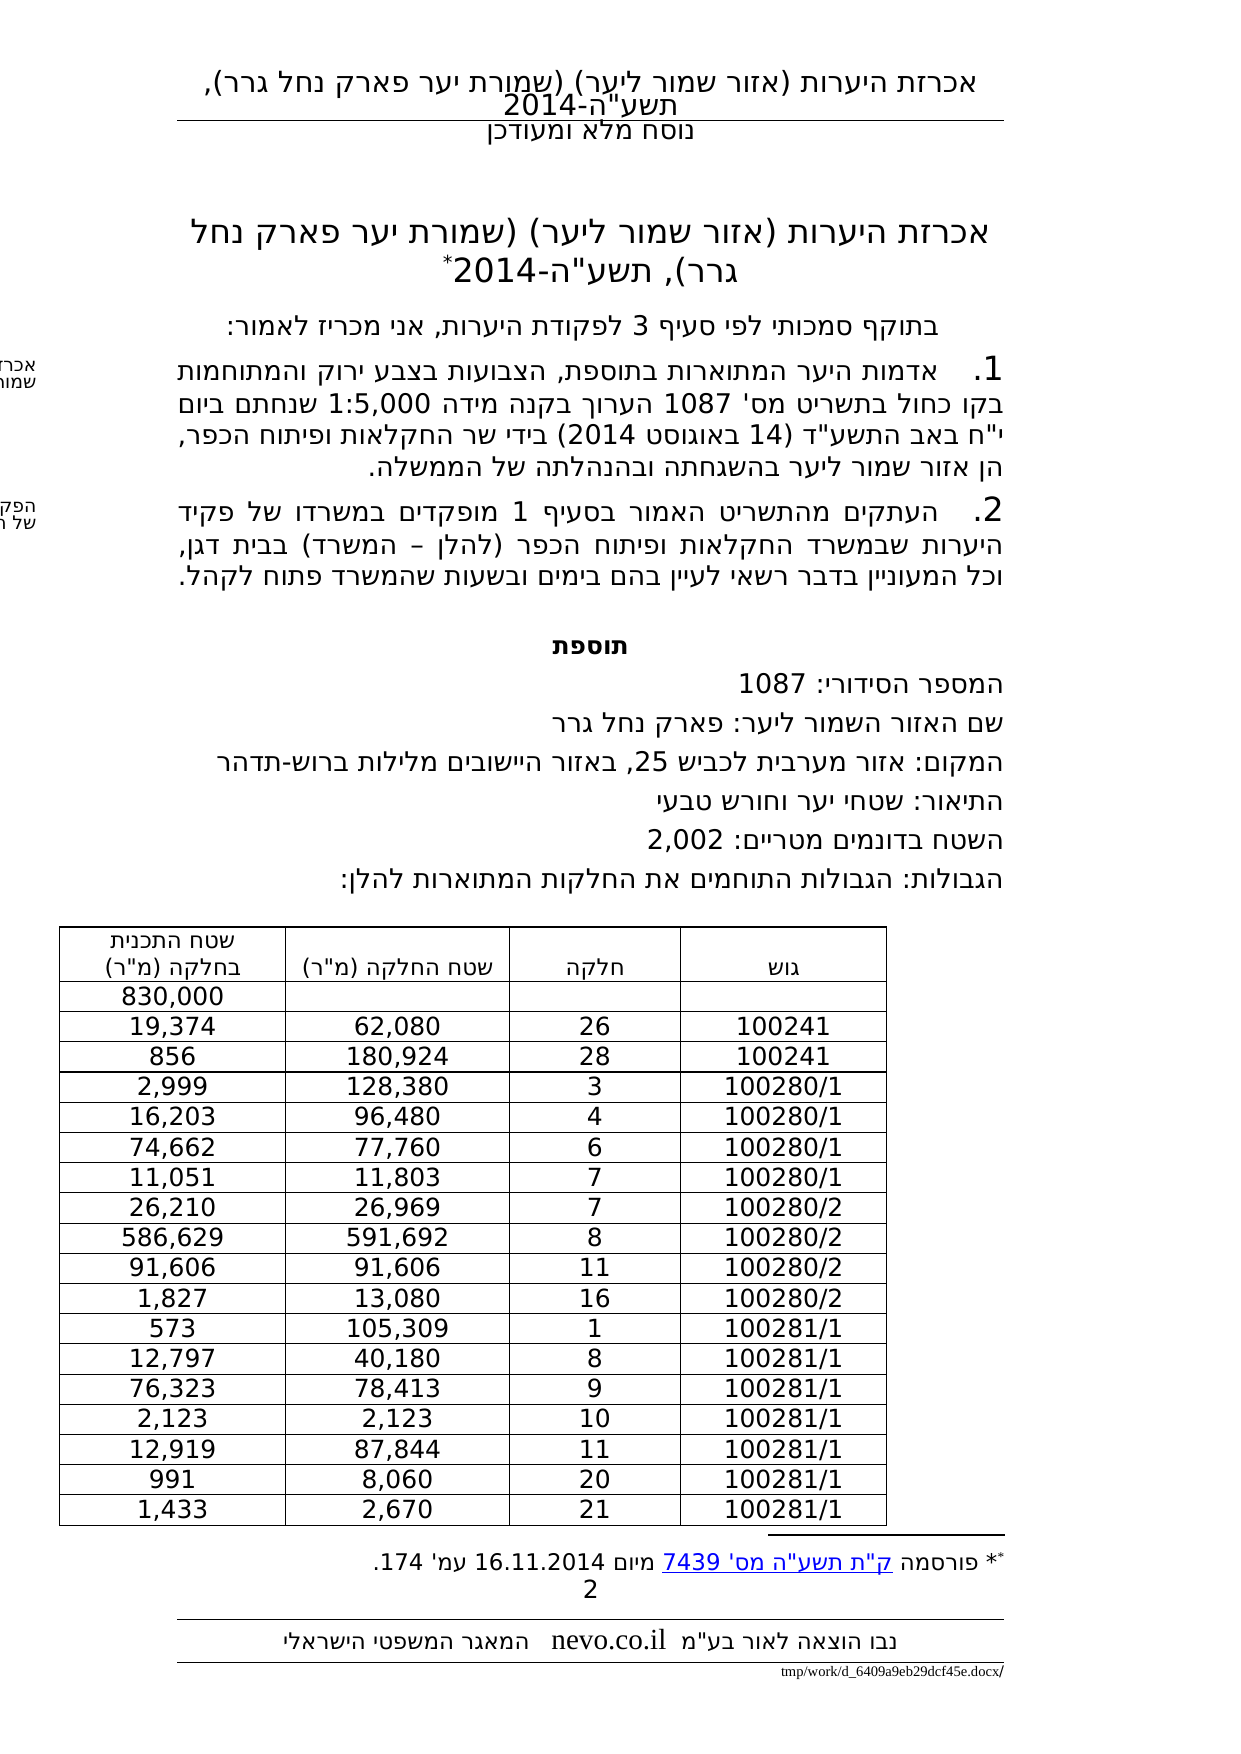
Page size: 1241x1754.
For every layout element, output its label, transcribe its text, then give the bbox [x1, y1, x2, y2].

table_cell 586,629 [60, 1224, 285, 1253]
table_cell 10 [510, 1405, 680, 1434]
table_cell 1 [510, 1314, 680, 1343]
table_cell 100280/1 [681, 1073, 886, 1102]
table_cell 16 [510, 1284, 680, 1313]
table_cell 100281/1 [681, 1465, 886, 1494]
table_cell 2,123 [60, 1405, 285, 1434]
table_cell 77,760 [286, 1133, 509, 1162]
table_cell 100241 [681, 1042, 886, 1071]
text בתוקף סמכותי לפי סעיף 3 לפקודת היערות, אני מכריז לאמור: [177, 310, 1004, 342]
table_cell 26,969 [286, 1193, 509, 1222]
table_header שטח התכנית בחלקה (מ"ר) [60, 928, 285, 981]
text שם האזור השמור ליער: פארק נחל גרר [177, 707, 1004, 738]
table_cell 11,051 [60, 1163, 285, 1192]
table_cell 6 [510, 1133, 680, 1162]
table_cell 100280/2 [681, 1284, 886, 1313]
table_cell 91,606 [60, 1254, 285, 1283]
table_cell 26,210 [60, 1193, 285, 1222]
table_cell 12,797 [60, 1344, 285, 1373]
table_header חלקה [510, 928, 680, 981]
table_cell 74,662 [60, 1133, 285, 1162]
table_cell 11 [510, 1254, 680, 1283]
table_cell 40,180 [286, 1344, 509, 1373]
table_cell 4 [510, 1103, 680, 1132]
table_cell 830,000 [60, 982, 285, 1011]
table_cell 19,374 [60, 1012, 285, 1041]
text אכרזת היערות (אזור שמור ליער) (שמורת יער פארק נחל גרר), תשע"ה-2014* [177, 212, 1004, 290]
table_cell 991 [60, 1465, 285, 1494]
text תוספת [177, 631, 1004, 660]
table_cell 91,606 [286, 1254, 509, 1283]
table_cell 100280/1 [681, 1163, 886, 1192]
table_cell 11 [510, 1435, 680, 1464]
table_cell 591,692 [286, 1224, 509, 1253]
table_cell 62,080 [286, 1012, 509, 1041]
table_cell 7 [510, 1193, 680, 1222]
table_cell 3 [510, 1073, 680, 1102]
table_cell 16,203 [60, 1103, 285, 1132]
text השטח בדונמים מטריים: 2,002 [177, 824, 1004, 856]
table_cell 9 [510, 1375, 680, 1404]
table_cell 100281/1 [681, 1435, 886, 1464]
table_cell 2,999 [60, 1073, 285, 1102]
table_cell 8 [510, 1344, 680, 1373]
table_cell [681, 982, 886, 1011]
table_cell 2,123 [286, 1405, 509, 1434]
table_cell 100281/1 [681, 1344, 886, 1373]
table_cell 8,060 [286, 1465, 509, 1494]
table_cell 7 [510, 1163, 680, 1192]
table_cell 20 [510, 1465, 680, 1494]
table_cell 100280/2 [681, 1224, 886, 1253]
table_cell 2,670 [286, 1495, 509, 1524]
table_cell 76,323 [60, 1375, 285, 1404]
table_cell [286, 982, 509, 1011]
table_cell 100281/1 [681, 1314, 886, 1343]
table_cell 96,480 [286, 1103, 509, 1132]
table_header שטח החלקה (מ"ר) [286, 928, 509, 981]
table_cell 11,803 [286, 1163, 509, 1192]
table_cell 100280/1 [681, 1133, 886, 1162]
table_cell 100281/1 [681, 1495, 886, 1524]
table_cell 8 [510, 1224, 680, 1253]
table_cell 21 [510, 1495, 680, 1524]
table_cell 28 [510, 1042, 680, 1071]
table_cell 856 [60, 1042, 285, 1071]
table_cell 26 [510, 1012, 680, 1041]
table_cell 12,919 [60, 1435, 285, 1464]
table_cell 100281/1 [681, 1375, 886, 1404]
table_cell 573 [60, 1314, 285, 1343]
table_cell 87,844 [286, 1435, 509, 1464]
text התיאור: שטחי יער וחורש טבעי [177, 785, 1004, 817]
text הגבולות: הגבולות התוחמים את החלקות המתוארות להלן: [177, 863, 1004, 895]
table_header גוש [681, 928, 886, 981]
table_cell 100281/1 [681, 1405, 886, 1434]
table_cell 100280/2 [681, 1193, 886, 1222]
table_cell 100280/2 [681, 1254, 886, 1283]
table_cell 78,413 [286, 1375, 509, 1404]
table_cell 128,380 [286, 1073, 509, 1102]
table_cell 180,924 [286, 1042, 509, 1071]
text המקום: אזור מערבית לכביש 25, באזור היישובים מלילות ברוש-תדהר [177, 746, 1004, 778]
table_cell 100241 [681, 1012, 886, 1041]
text המספר הסידורי: 1087 [177, 668, 1004, 699]
table_cell [510, 982, 680, 1011]
table_cell 1,827 [60, 1284, 285, 1313]
table_cell 1,433 [60, 1495, 285, 1524]
text 1. אדמות היער המתוארות בתוספת, הצבועות בצבע ירוק והמתוחמות בקו כחול בתשריט מס' 1087 הערוך בקנה מידה 1:5,000 שנחתם ביום י"ח באב התשע"ד (14 באוגוסט 2014) בידי שר החקלאות ופיתוח הכפר, הן אזור שמור ליער בהשגחתה ובהנהלתה של הממשלה. [177, 349, 1004, 483]
text 2. העתקים מהתשריט האמור בסעיף 1 מופקדים במשרדו של פקיד היערות שבמשרד החקלאות ופיתוח הכפר (להלן – המשרד) בבית דגן, וכל המעוניין בדבר רשאי לעיין בהם בימים ובשעות שהמשרד פתוח לקהל. [177, 490, 1004, 592]
table_cell 105,309 [286, 1314, 509, 1343]
table_cell 100280/1 [681, 1103, 886, 1132]
table_cell 13,080 [286, 1284, 509, 1313]
